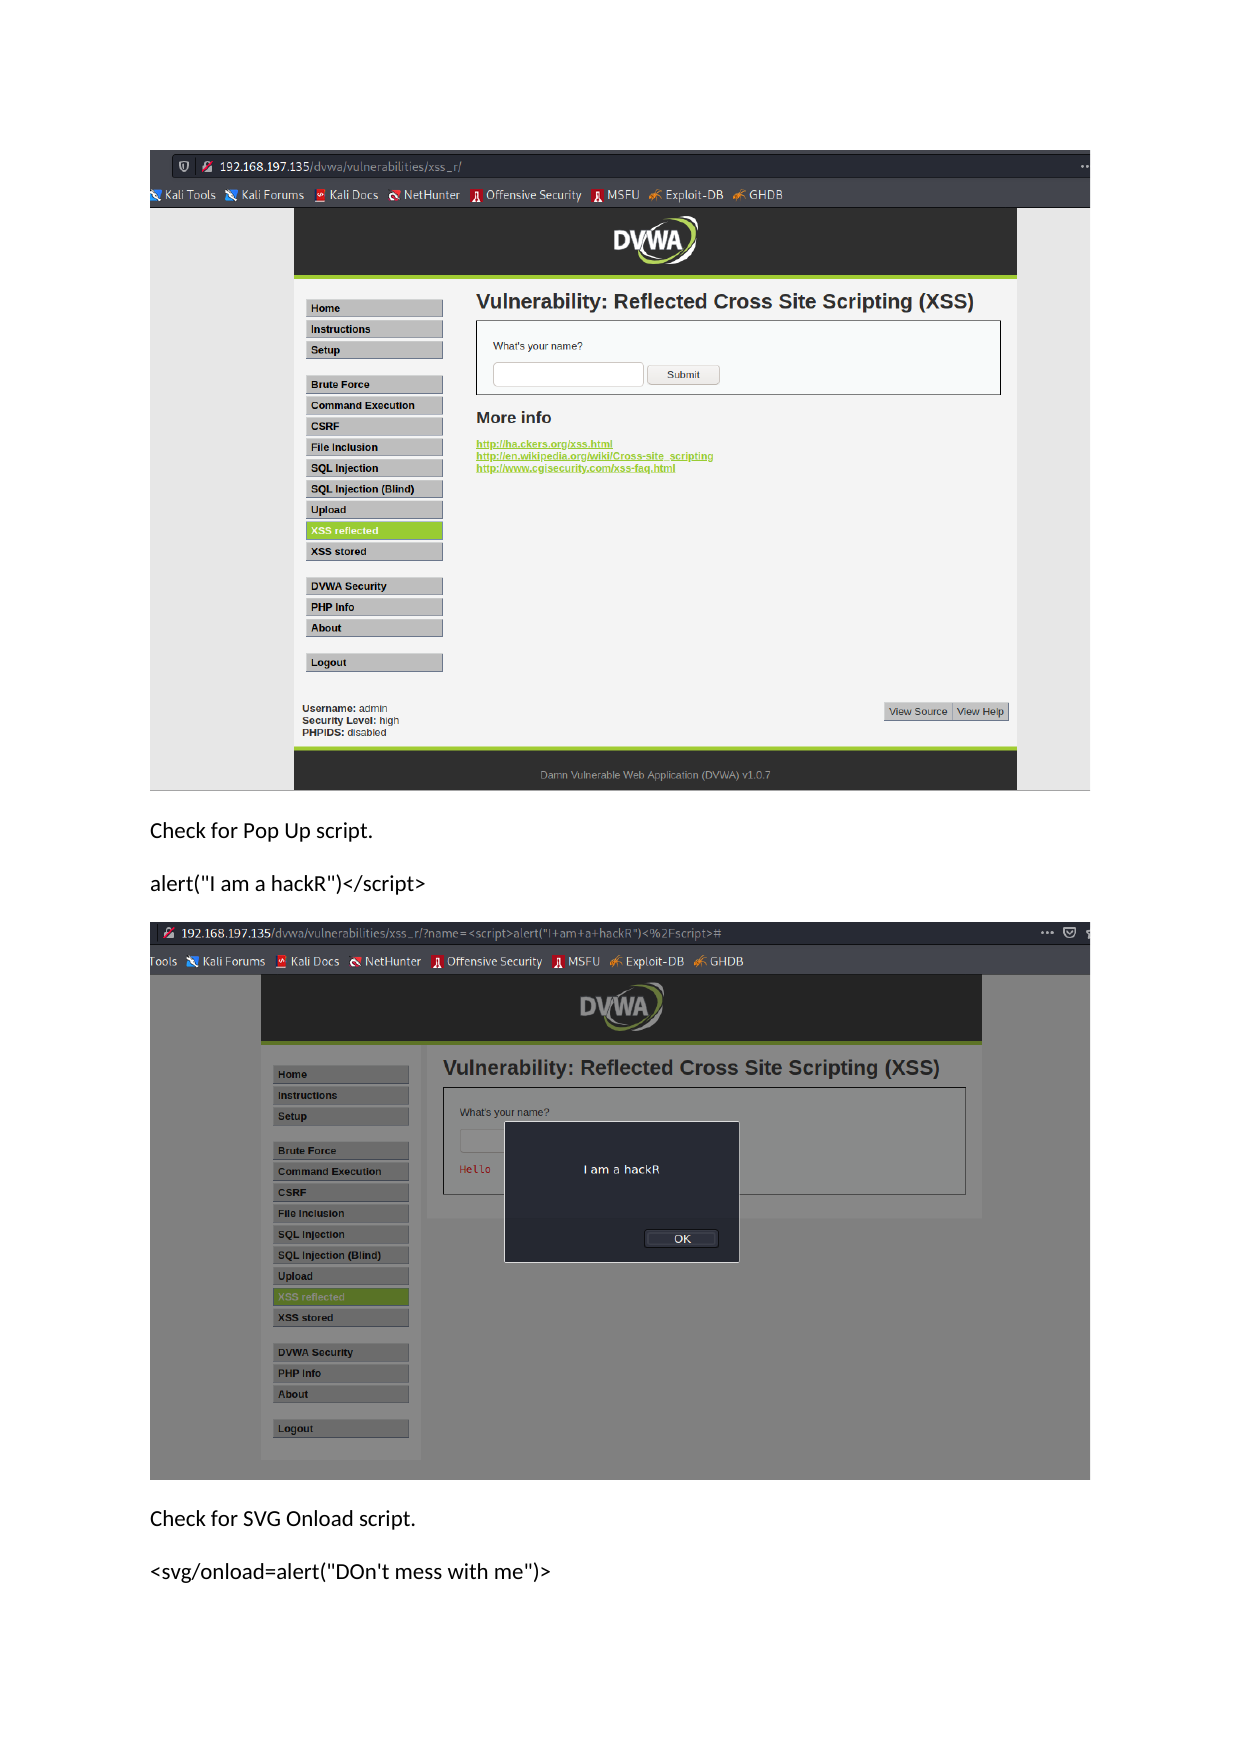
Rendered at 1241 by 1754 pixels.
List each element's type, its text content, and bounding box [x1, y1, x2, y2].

text Check for SVG Onload script. [150, 1504, 1090, 1532]
text <svg/onload=alert("DOn't mess with me")> [150, 1557, 1090, 1585]
text alert("I am a hackR")</script> [150, 869, 1090, 897]
text Check for Pop Up script. [150, 816, 1090, 844]
